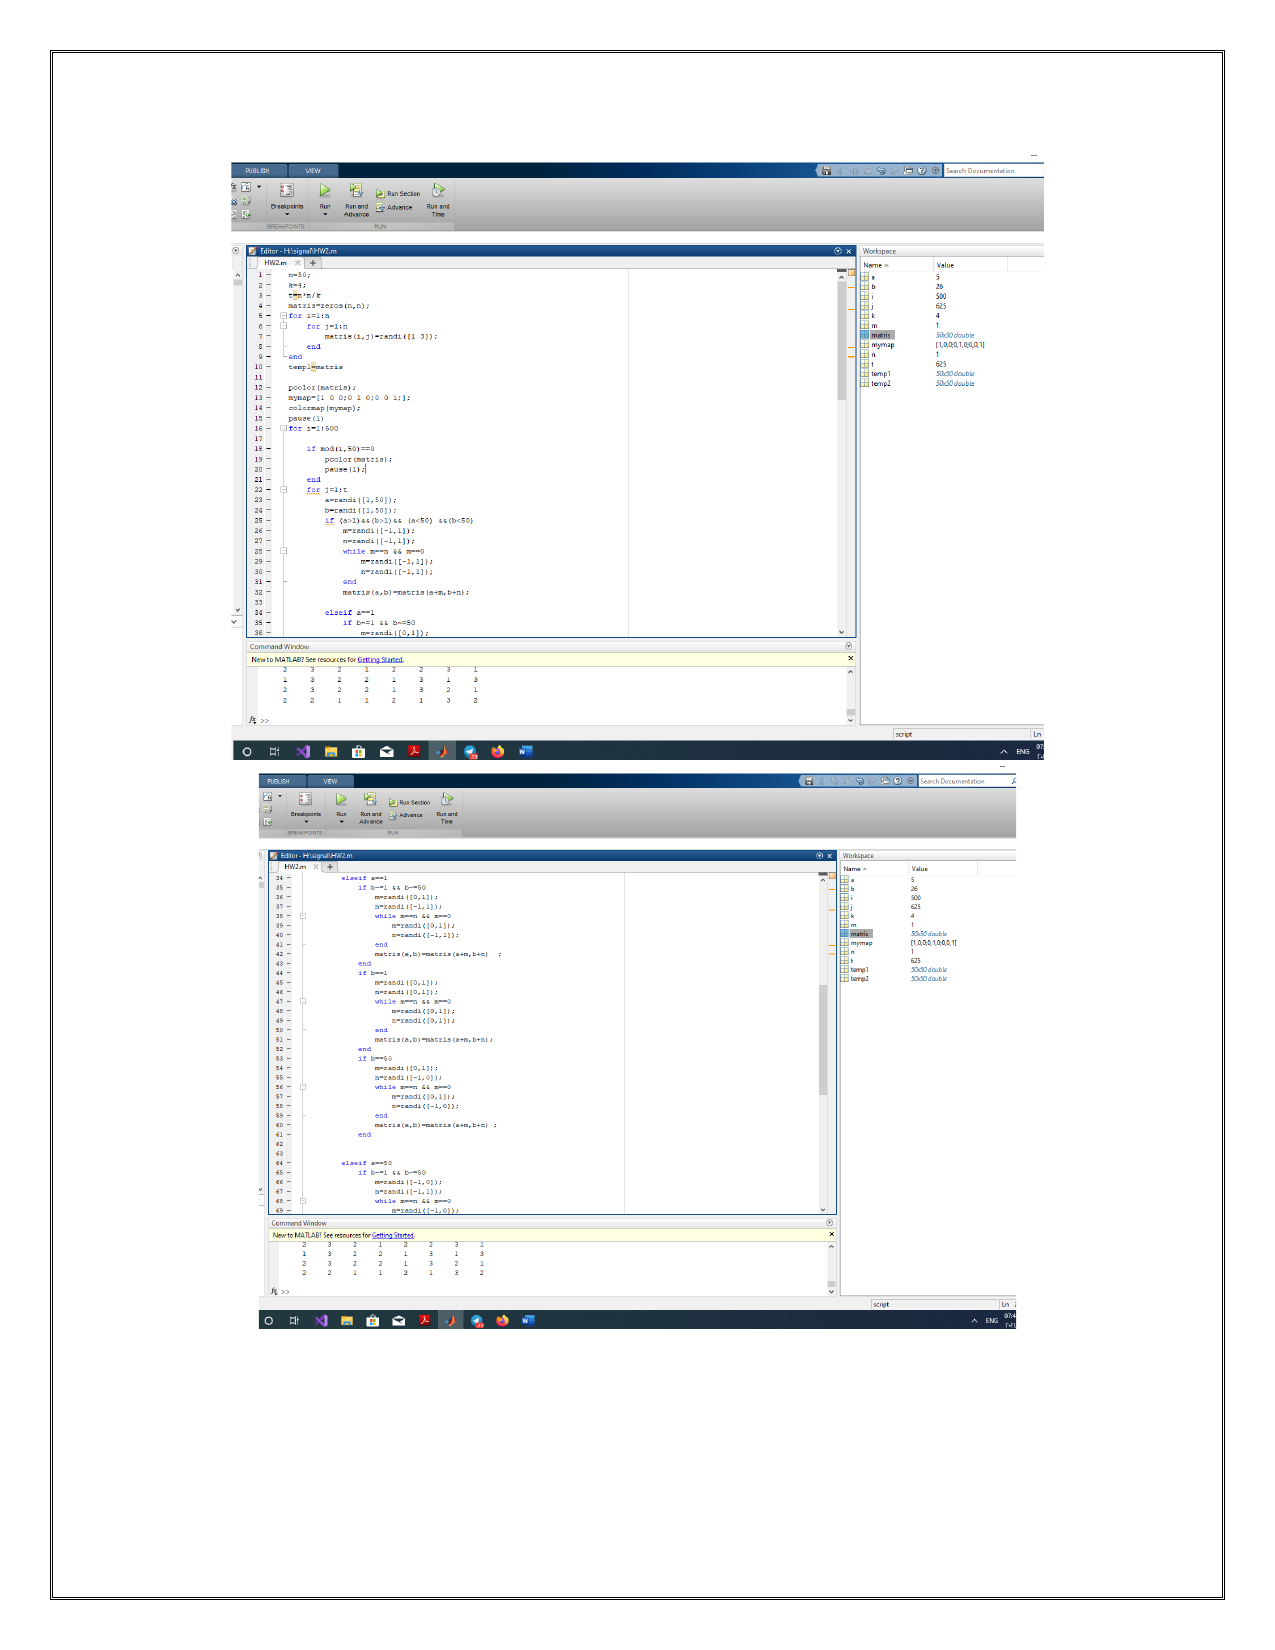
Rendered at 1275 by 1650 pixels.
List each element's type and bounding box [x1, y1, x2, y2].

picture [258, 761, 1017, 1329]
picture [231, 150, 1044, 760]
